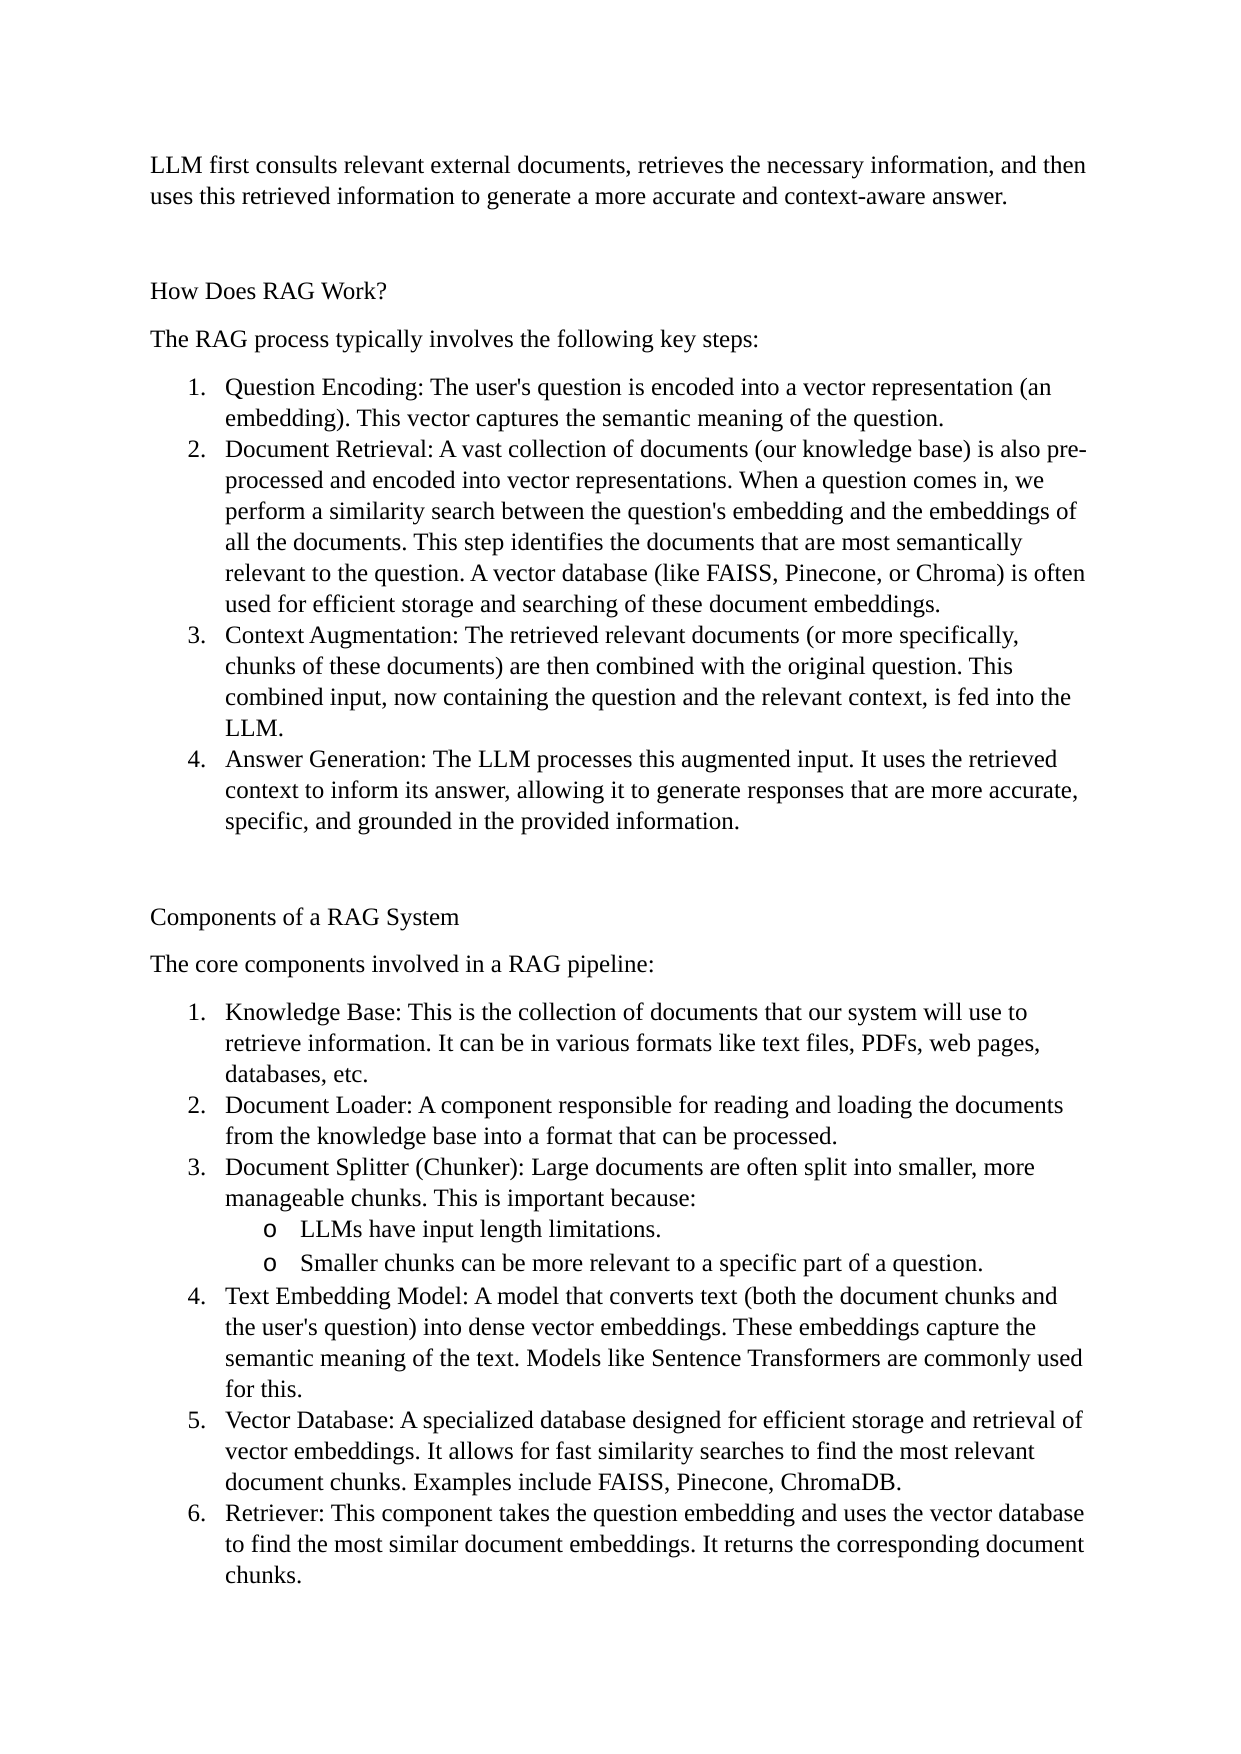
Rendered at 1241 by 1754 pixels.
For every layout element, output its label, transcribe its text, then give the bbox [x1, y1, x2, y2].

list Document Retrieval: A vast collection of documents (our knowledge base) is also pre-processed and encoded into vector representations. When a question comes in, we perform a similarity search between the question's embedding and the embeddings of all the documents. This step identifies the documents that are most semantically relevant to the question. A vector database (like FAISS, Pinecone, or Chroma) is often used for efficient storage and searching of these document embeddings. [187, 434, 1090, 618]
list LLMs have input length limitations. [262, 1214, 1090, 1245]
list Knowledge Base: This is the collection of documents that our system will use to retrieve information. It can be in various formats like text files, PDFs, web pages, databases, etc. [187, 997, 1090, 1088]
text How Does RAG Work? [150, 276, 1090, 305]
list Smaller chunks can be more relevant to a specific part of a question. [262, 1248, 1090, 1279]
list Text Embedding Model: A model that converts text (both the document chunks and the user's question) into dense vector embeddings. These embeddings capture the semantic meaning of the text. Models like Sentence Transformers are commonly used for this. [187, 1281, 1090, 1403]
text Components of a RAG System [150, 902, 1090, 931]
list Question Encoding: The user's question is encoded into a vector representation (an embedding). This vector captures the semantic meaning of the question. [187, 372, 1090, 432]
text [150, 150, 1090, 210]
list Vector Database: A specialized database designed for efficient storage and retrieval of vector embeddings. It allows for fast similarity searches to find the most relevant document chunks. Examples include FAISS, Pinecone, ChromaDB. [187, 1405, 1090, 1496]
list Document Splitter (Chunker): Large documents are often split into smaller, more manageable chunks. This is important because: [187, 1152, 1090, 1212]
list Retriever: This component takes the question embedding and uses the vector database to find the most similar document embeddings. It returns the corresponding document chunks. [187, 1498, 1090, 1589]
list Document Loader: A component responsible for reading and loading the documents from the knowledge base into a format that can be processed. [187, 1090, 1090, 1150]
text The core components involved in a RAG pipeline: [150, 949, 1090, 978]
text The RAG process typically involves the following key steps: [150, 324, 1090, 353]
list Answer Generation: The LLM processes this augmented input. It uses the retrieved context to inform its answer, allowing it to generate responses that are more accurate, specific, and grounded in the provided information. [187, 744, 1090, 835]
list Context Augmentation: The retrieved relevant documents (or more specifically, chunks of these documents) are then combined with the original question. This combined input, now containing the question and the relevant context, is fed into the LLM. [187, 620, 1090, 742]
